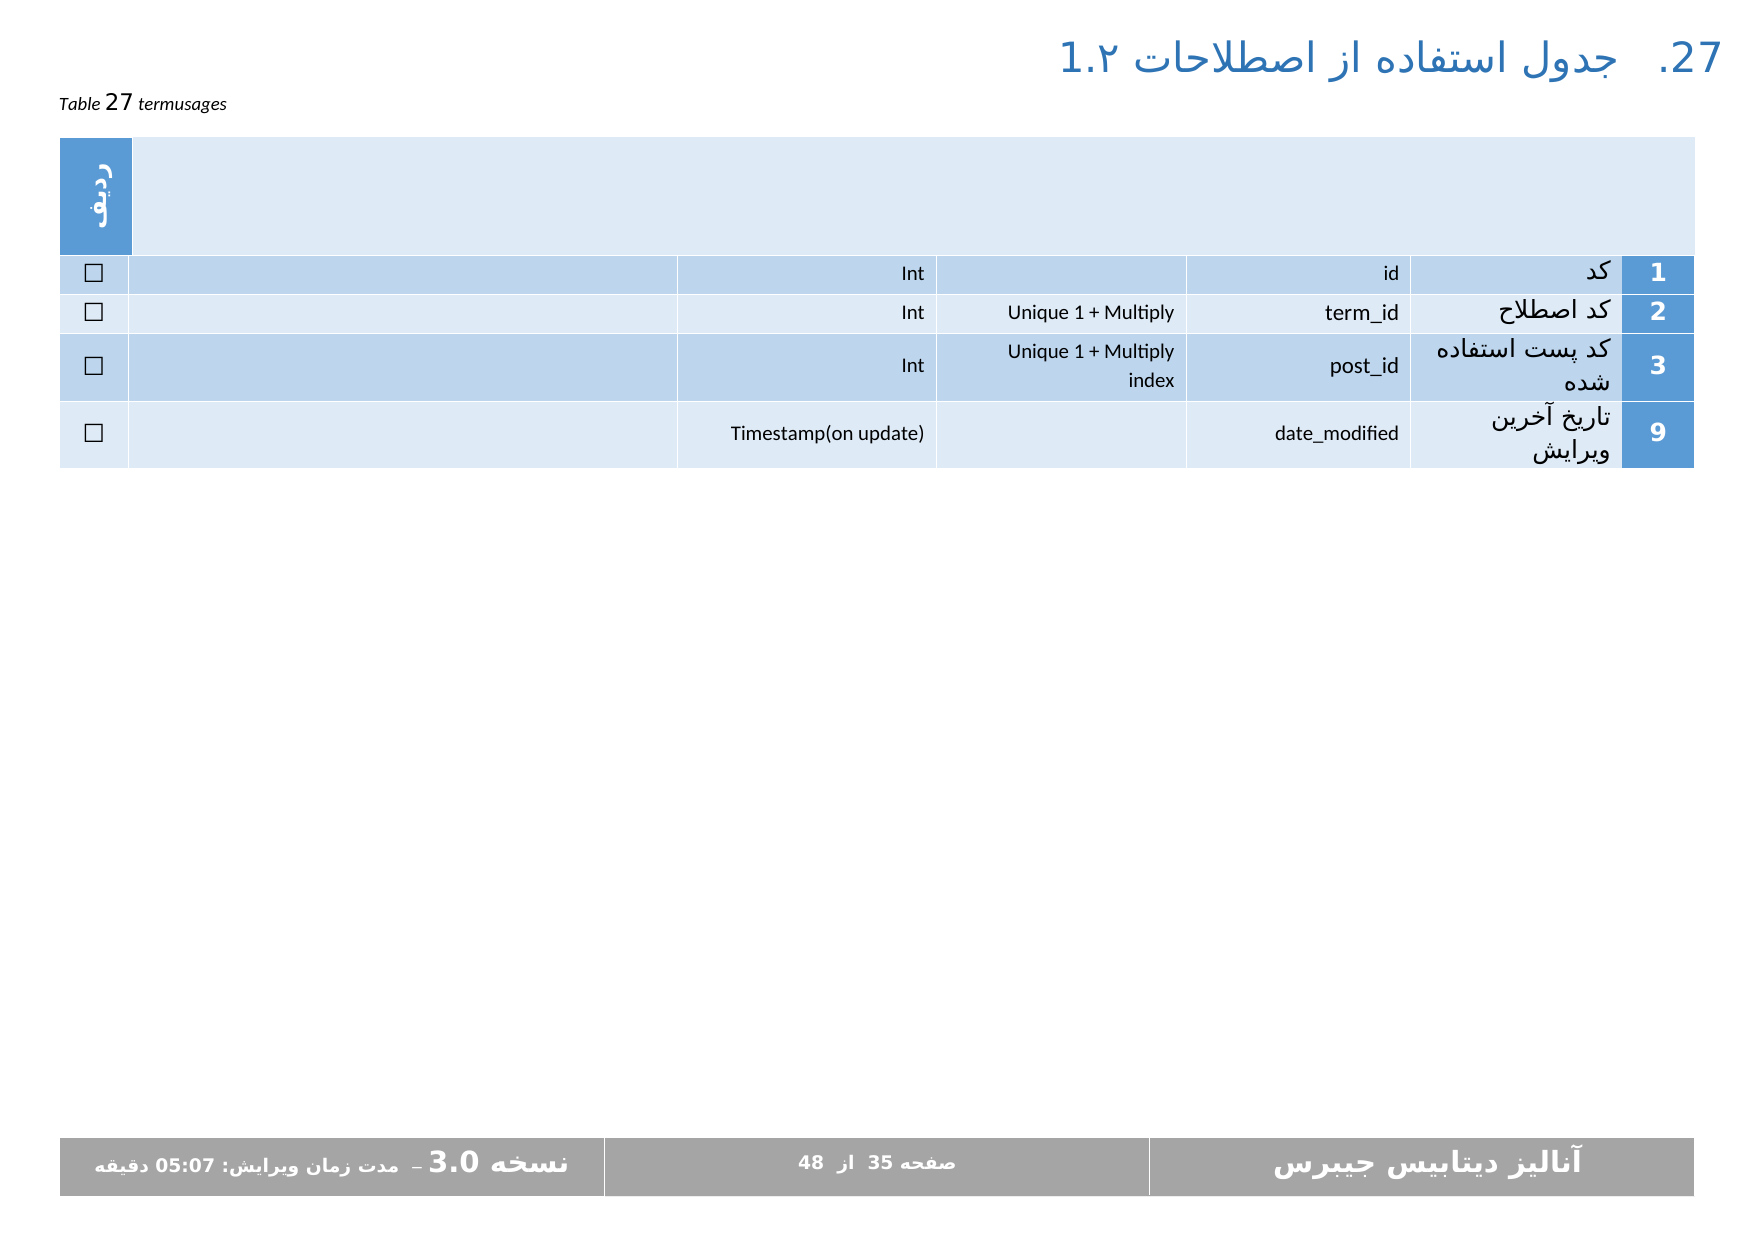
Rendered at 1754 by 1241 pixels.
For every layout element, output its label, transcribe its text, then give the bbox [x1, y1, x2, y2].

table_cell [129, 295, 677, 333]
table_cell [129, 402, 677, 468]
table_cell 3 [1622, 334, 1694, 401]
table_cell [937, 256, 1186, 294]
table_cell Unique 1 + Multiply [937, 295, 1186, 333]
table_cell Unique 1 + Multiply index [937, 334, 1186, 401]
table_cell Timestamp(on update) [678, 402, 936, 468]
table_cell post_id [1187, 334, 1410, 401]
table_cell id [1187, 256, 1410, 294]
table_cell date_modified [1187, 402, 1410, 468]
table_cell کد پست استفاده شده [1411, 334, 1622, 401]
table_cell [937, 402, 1186, 468]
table_cell [129, 256, 677, 294]
table_cell کد اصطلاح [1411, 295, 1622, 333]
subtitle جدول استفاده از اصطلاحات 1.۲ [59, 34, 1657, 82]
table_cell 9 [1622, 402, 1694, 468]
table_header ردیف [60, 138, 132, 255]
table_cell تاریخ آخرین ویرایش [1411, 402, 1622, 468]
table_cell Int [678, 295, 936, 333]
table_cell کد [1411, 256, 1622, 294]
table_cell term_id [1187, 295, 1410, 333]
table_cell 2 [1622, 295, 1694, 333]
table_cell Int [678, 256, 936, 294]
table_cell [129, 334, 677, 401]
table_cell Int [678, 334, 936, 401]
table_cell 1 [1622, 256, 1694, 294]
